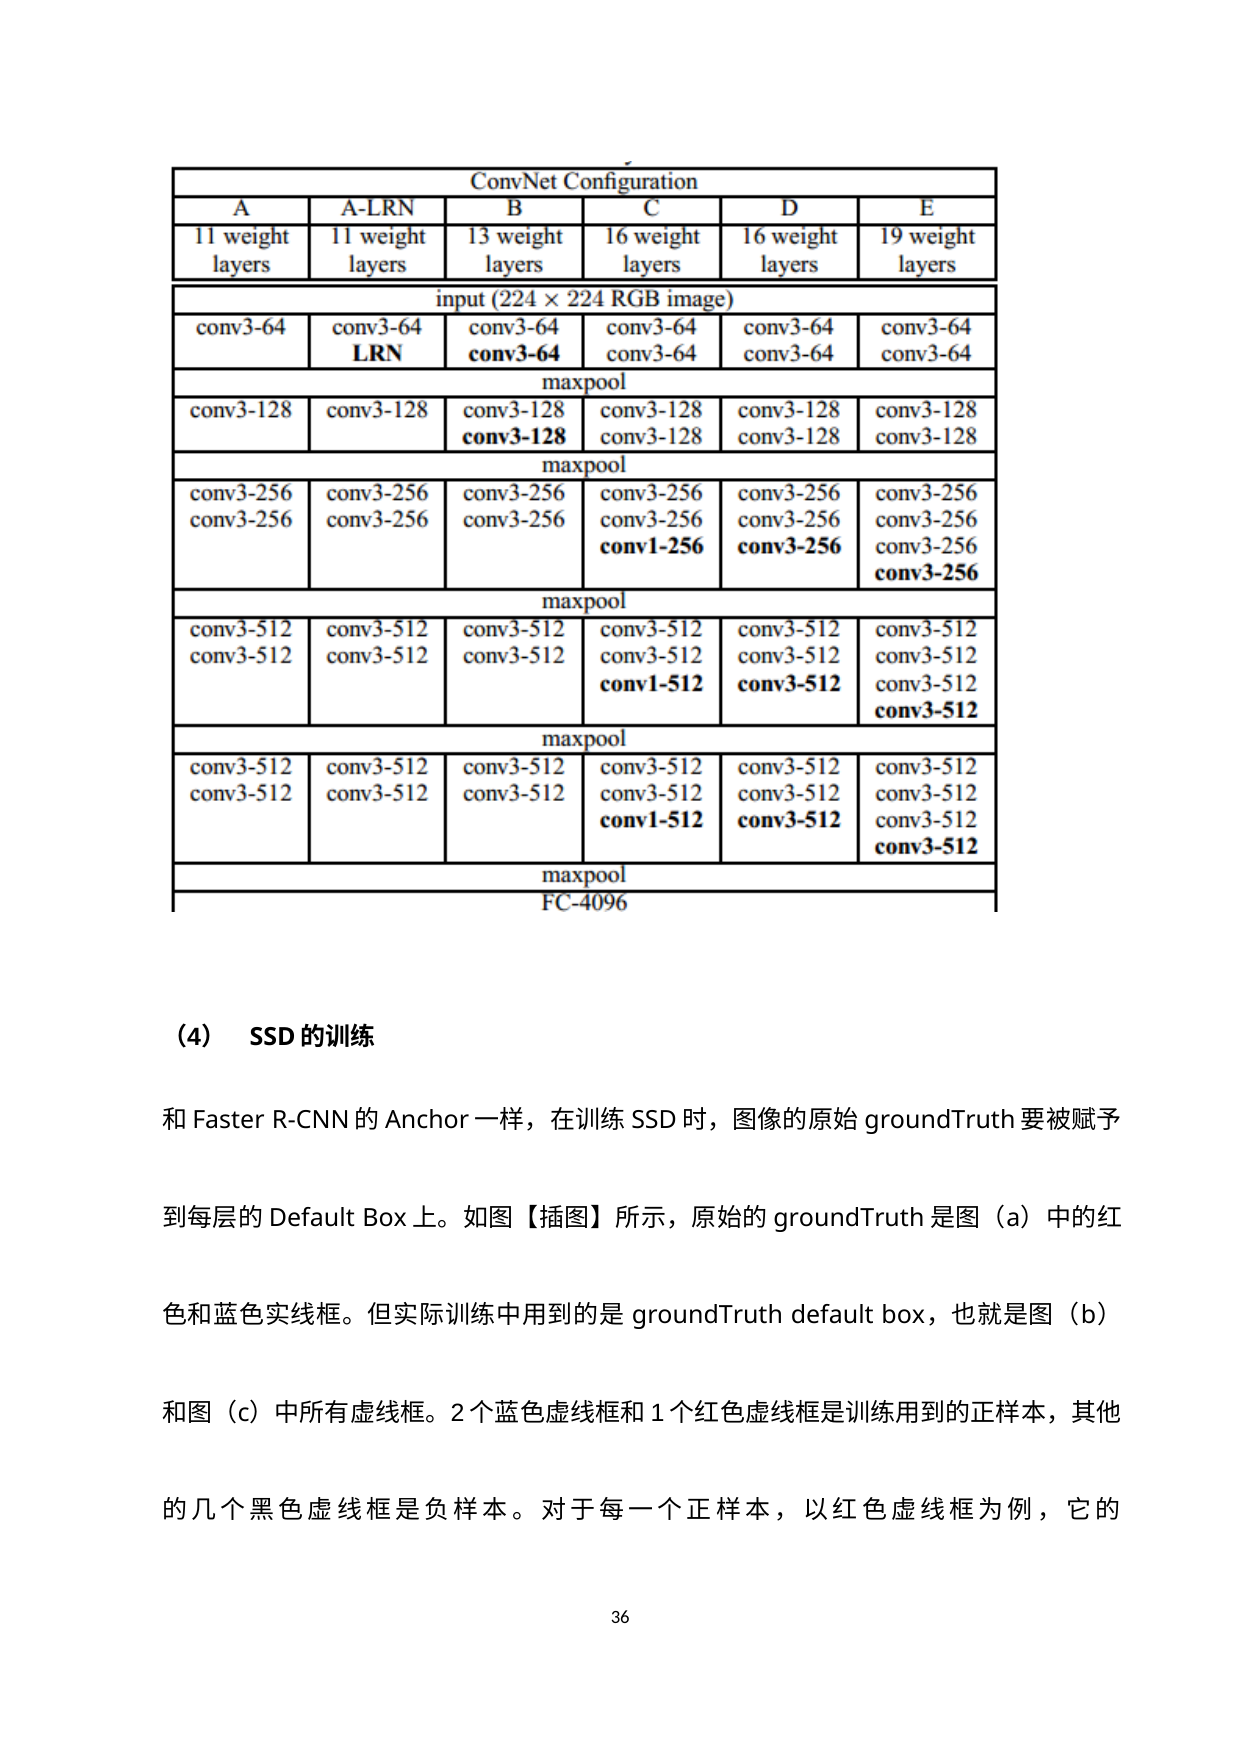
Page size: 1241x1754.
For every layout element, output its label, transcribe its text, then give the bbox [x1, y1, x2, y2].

list SSD的训练 [162, 1002, 1122, 1067]
picture [161, 161, 1051, 912]
